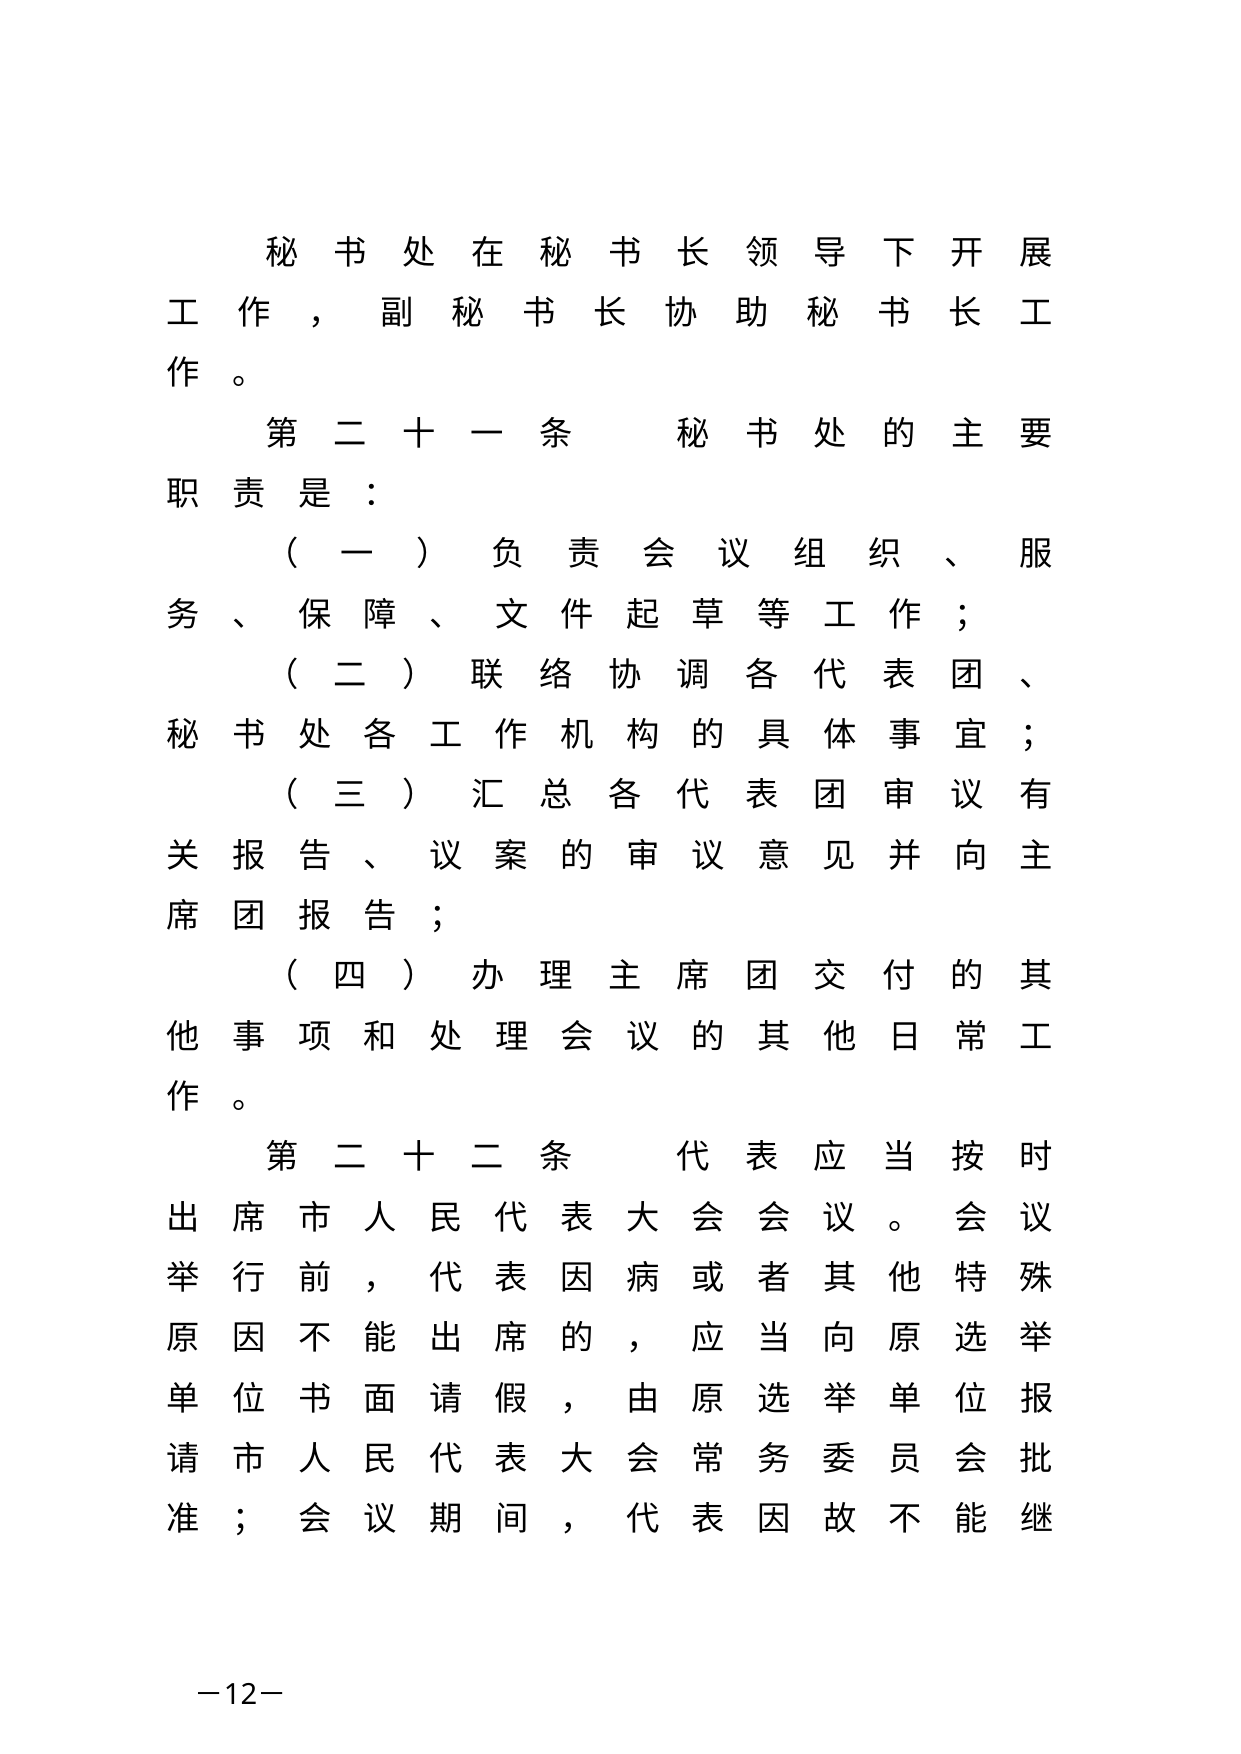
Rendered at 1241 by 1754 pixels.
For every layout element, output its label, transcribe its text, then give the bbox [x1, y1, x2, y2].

text （一）负责会议组织、服务、保障、文件起草等工作； [167, 521, 1085, 642]
text （二）联络协调各代表团、秘书处各工作机构的具体事宜； [167, 642, 1085, 762]
text （三）汇总各代表团审议有关报告、议案的审议意见并向主席团报告； [167, 762, 1085, 943]
text 第二十一条 秘书处的主要职责是： [167, 400, 1085, 521]
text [167, 1124, 1085, 1546]
text （四）办理主席团交付的其他事项和处理会议的其他日常工作。 [167, 943, 1085, 1124]
text 秘书处在秘书长领导下开展工作，副秘书长协助秘书长工作。 [167, 219, 1085, 400]
